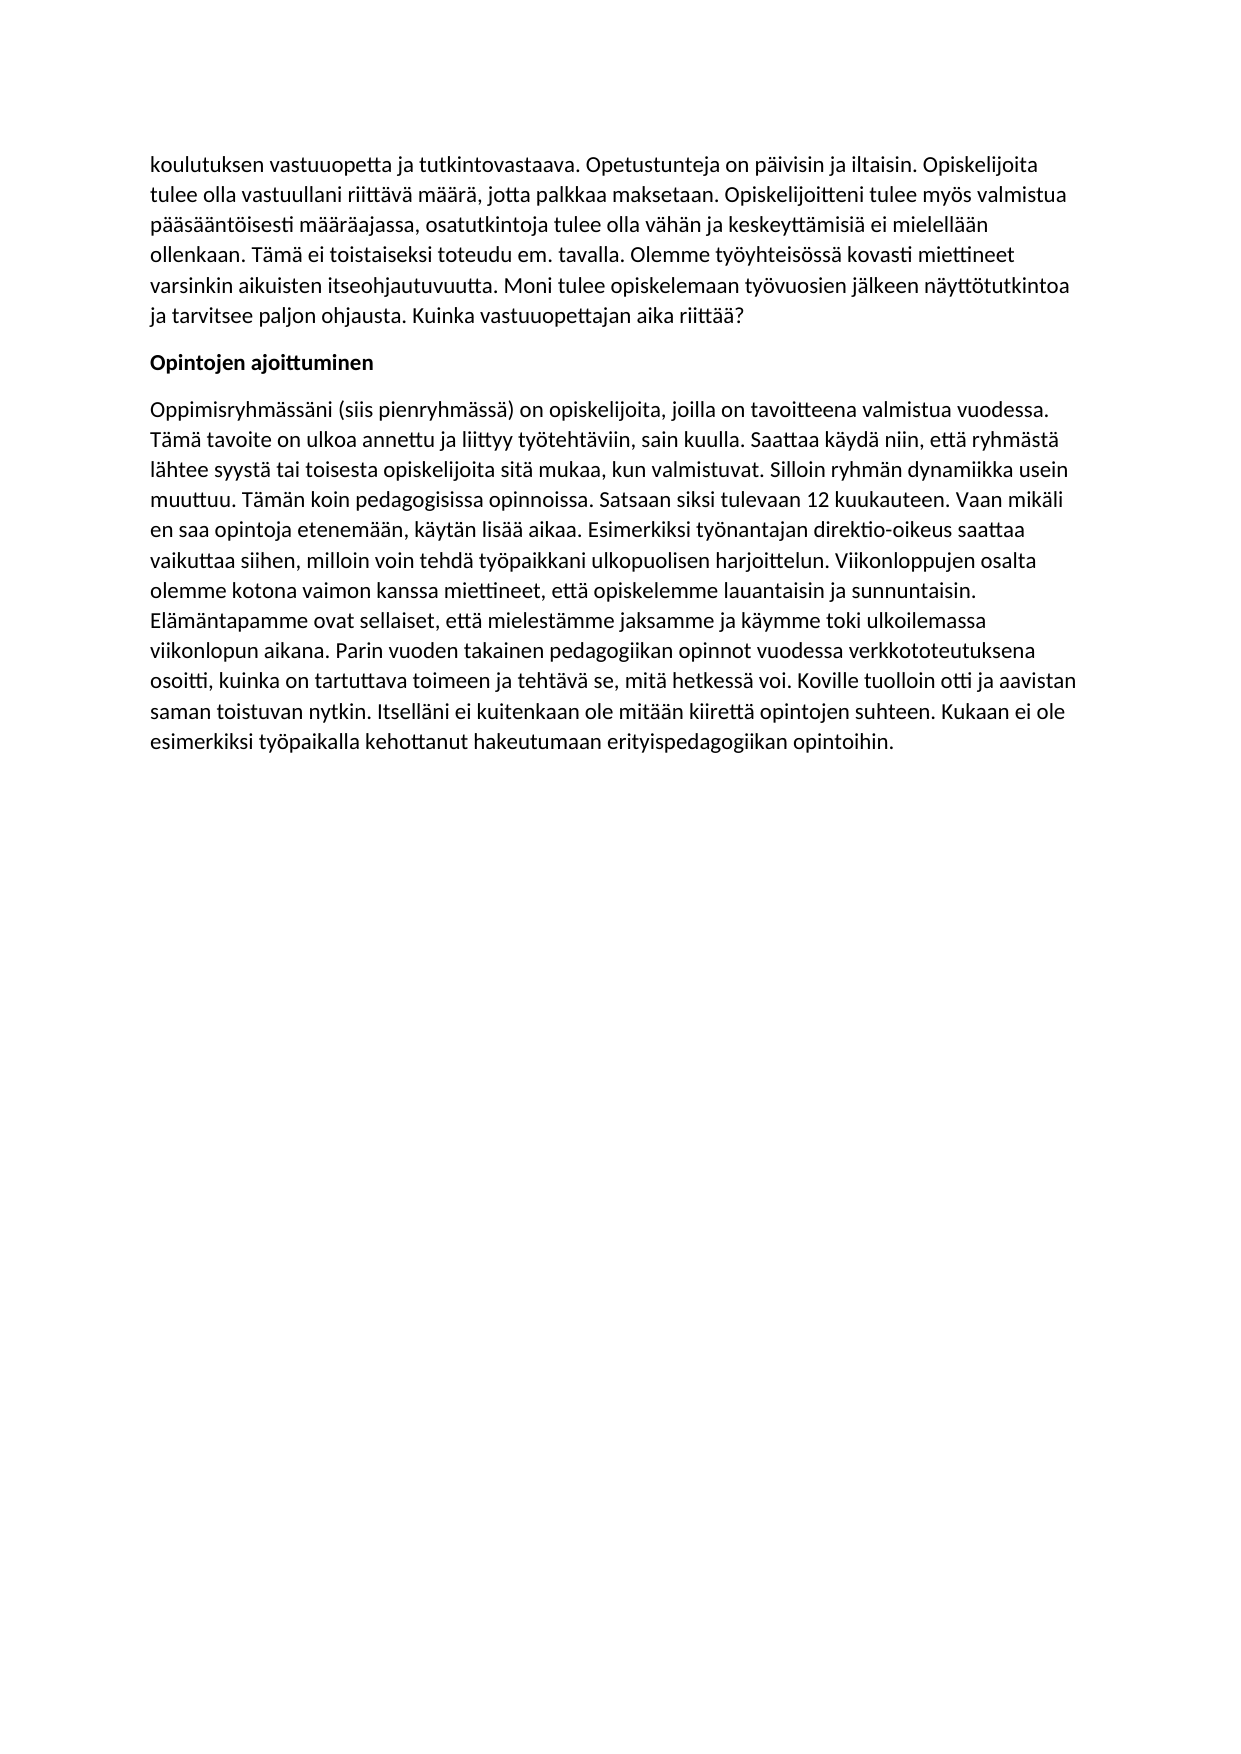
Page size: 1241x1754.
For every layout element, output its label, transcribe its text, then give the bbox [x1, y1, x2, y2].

text Oppimisryhmässäni (siis pienryhmässä) on opiskelijoita, joilla on tavoitteena valmistua vuodessa. Tämä tavoite on ulkoa annettu ja liittyy työtehtäviin, sain kuulla. Saattaa käydä niin, että ryhmästä lähtee syystä tai toisesta opiskelijoita sitä mukaa, kun valmistuvat. Silloin ryhmän dynamiikka usein muuttuu. Tämän koin pedagogisissa opinnoissa. Satsaan siksi tulevaan 12 kuukauteen. Vaan mikäli en saa opintoja etenemään, käytän lisää aikaa. Esimerkiksi työnantajan direktio-oikeus saattaa vaikuttaa siihen, milloin voin tehdä työpaikkani ulkopuolisen harjoittelun. Viikonloppujen osalta olemme kotona vaimon kanssa miettineet, että opiskelemme lauantaisin ja sunnuntaisin. Elämäntapamme ovat sellaiset, että mielestämme jaksamme ja käymme toki ulkoilemassa viikonlopun aikana. Parin vuoden takainen pedagogiikan opinnot vuodessa verkkototeutuksena osoitti, kuinka on tartuttava toimeen ja tehtävä se, mitä hetkessä voi. Koville tuolloin otti ja aavistan saman toistuvan nytkin. Itselläni ei kuitenkaan ole mitään kiirettä opintojen suhteen. Kukaan ei ole esimerkiksi työpaikalla kehottanut hakeutumaan erityispedagogiikan opintoihin. [150, 395, 1090, 755]
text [150, 150, 1090, 329]
text Opintojen ajoittuminen [150, 348, 1090, 376]
